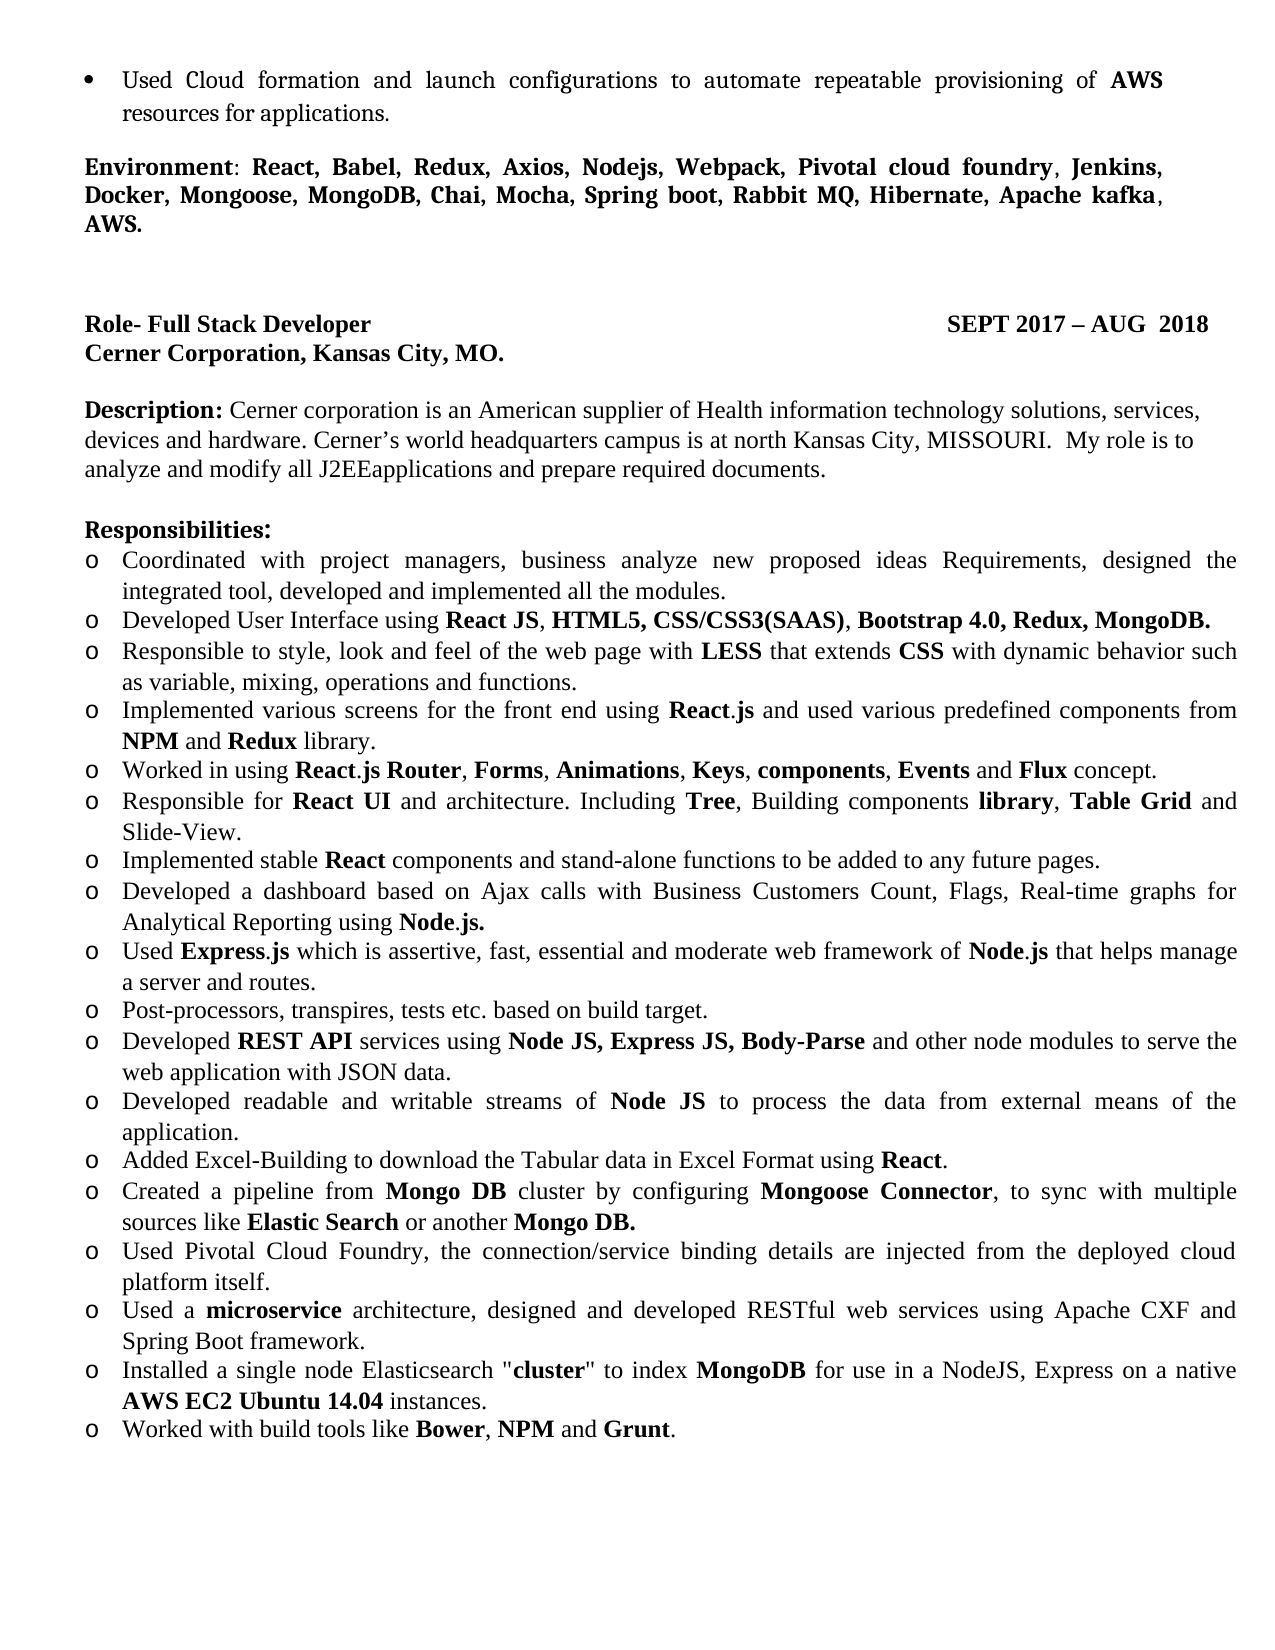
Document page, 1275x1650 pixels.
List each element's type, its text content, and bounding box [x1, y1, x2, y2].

list Developed readable and writable streams of Node JS to process the data from external means of the application. [84, 1086, 1237, 1145]
list Implemented stable React components and stand-alone functions to be added to any future pages. [84, 845, 1237, 876]
text Cerner Corporation, Kansas City, MO. [47, 338, 1237, 367]
list Installed a single node Elasticsearch "cluster" to index MongoDB for use in a NodeJS, Express on a native AWS EC2 Ubuntu 14.04 instances. [84, 1355, 1237, 1414]
text Environment: React, Babel, Redux, Axios, Nodejs, Webpack, Pivotal cloud foundry, Jenkins, Docker, Mongoose, MongoDB, Chai, Mocha, Spring boot, Rabbit MQ, Hibernate, Apache kafka, AWS. [84, 152, 1162, 239]
list Added Excel-Building to download the Tabular data in Excel Format using React. [84, 1145, 1237, 1176]
list Developed REST API services using Node JS, Express JS, Body-Parse and other node modules to serve the web application with JSON data. [84, 1026, 1237, 1086]
list Developed User Interface using React JS, HTML5, CSS/CSS3(SAAS), Bootstrap 4.0, Redux, MongoDB. [84, 605, 1237, 636]
list Used Express.js which is assertive, fast, essential and moderate web framework of Node.js that helps manage a server and routes. [84, 936, 1237, 995]
list Worked with build tools like Bower, NPM and Grunt. [84, 1414, 1237, 1445]
text Responsibilities: [84, 511, 1237, 545]
list Used a microservice architecture, designed and developed RESTful web services using Apache CXF and Spring Boot framework. [84, 1295, 1237, 1355]
list Developed a dashboard based on Ajax calls with Business Customers Count, Flags, Real-time graphs for Analytical Reporting using Node.js. [84, 876, 1237, 936]
list Used Pivotal Cloud Foundry, the connection/service binding details are injected from the deployed cloud platform itself. [84, 1236, 1237, 1295]
list Responsible to style, look and feel of the web page with LESS that extends CSS with dynamic behavior such as variable, mixing, operations and functions. [84, 636, 1237, 695]
text Role- Full Stack Developer SEPT 2017 – AUG 2018 [47, 309, 1237, 338]
text Description: Cerner corporation is an American supplier of Health information technology solutions, services, devices and hardware. Cerner’s world headquarters campus is at north Kansas City, MISSOURI. My role is to analyze and modify all J2EEapplications and prepare required documents. [84, 395, 1237, 482]
list Used Cloud formation and launch configurations to automate repeatable provisioning of AWS resources for applications. [84, 66, 1162, 127]
list Created a pipeline from Mongo DB cluster by configuring Mongoose Connector, to sync with multiple sources like Elastic Search or another Mongo DB. [84, 1176, 1237, 1236]
list Implemented various screens for the front end using React.js and used various predefined components from NPM and Redux library. [84, 695, 1237, 755]
list Post-processors, transpires, tests etc. based on build target. [84, 995, 1237, 1026]
list Coordinated with project managers, business analyze new proposed ideas Requirements, designed the integrated tool, developed and implemented all the modules. [84, 545, 1237, 605]
list Responsible for React UI and architecture. Including Tree, Building components library, Table Grid and Slide-View. [84, 786, 1237, 845]
list Worked in using React.js Router, Forms, Animations, Keys, components, Events and Flux concept. [84, 755, 1237, 786]
